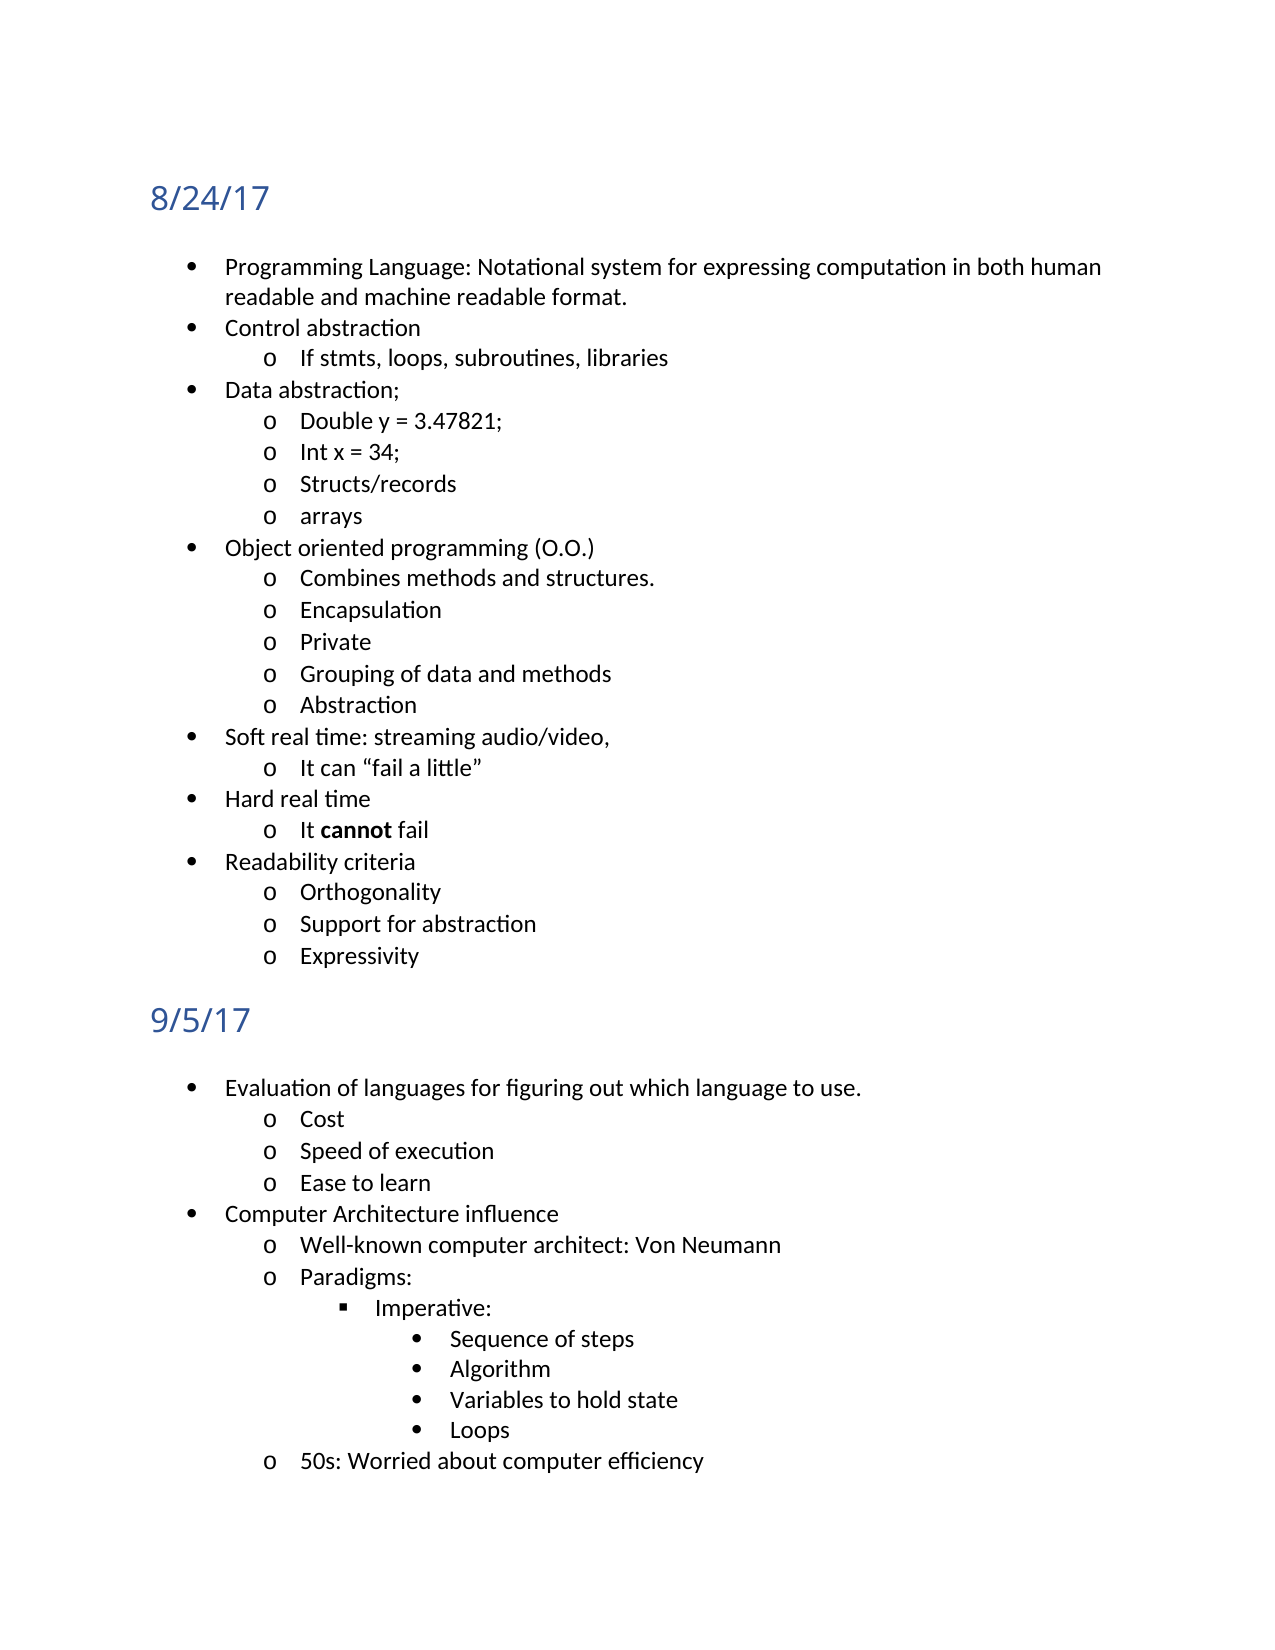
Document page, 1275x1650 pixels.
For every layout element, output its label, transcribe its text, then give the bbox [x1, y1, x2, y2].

list Abstraction [262, 689, 1125, 721]
list Loops [412, 1414, 1125, 1445]
list It can “fail a little” [262, 752, 1125, 783]
list Encapsulation [262, 594, 1125, 626]
list Soft real time: streaming audio/video, [187, 721, 1125, 752]
list Well-known computer architect: Von Neumann [262, 1229, 1125, 1261]
subtitle 9/5/17 [150, 997, 1125, 1042]
list Ease to learn [262, 1167, 1125, 1198]
list If stmts, loops, subroutines, libraries [262, 342, 1125, 374]
list Readability criteria [187, 846, 1125, 876]
list Hard real time [187, 783, 1125, 814]
list Object oriented programming (O.O.) [187, 532, 1125, 562]
list It cannot fail [262, 814, 1125, 846]
list Grouping of data and methods [262, 658, 1125, 689]
list 50s: Worried about computer efficiency [262, 1445, 1125, 1477]
list Int x = 34; [262, 437, 1125, 468]
list Combines methods and structures. [262, 562, 1125, 594]
list Imperative: [337, 1292, 1125, 1323]
subtitle 8/24/17 [150, 175, 1125, 220]
list Algorithm [412, 1353, 1125, 1384]
list Control abstraction [187, 312, 1125, 342]
list Structs/records [262, 468, 1125, 500]
list Expressivity [262, 940, 1125, 972]
list Private [262, 626, 1125, 658]
list Computer Architecture influence [187, 1198, 1125, 1229]
list Paradigms: [262, 1261, 1125, 1292]
list Cost [262, 1103, 1125, 1135]
list Sequence of steps [412, 1323, 1125, 1353]
list Double y = 3.47821; [262, 405, 1125, 437]
list Speed of execution [262, 1135, 1125, 1167]
list Evaluation of languages for figuring out which language to use. [187, 1073, 1125, 1103]
list Variables to hold state [412, 1384, 1125, 1414]
list Support for abstraction [262, 908, 1125, 940]
list Data abstraction; [187, 374, 1125, 405]
list Orthogonality [262, 876, 1125, 908]
list Programming Language: Notational system for expressing computation in both human readable and machine readable format. [187, 251, 1125, 312]
list arrays [262, 500, 1125, 532]
